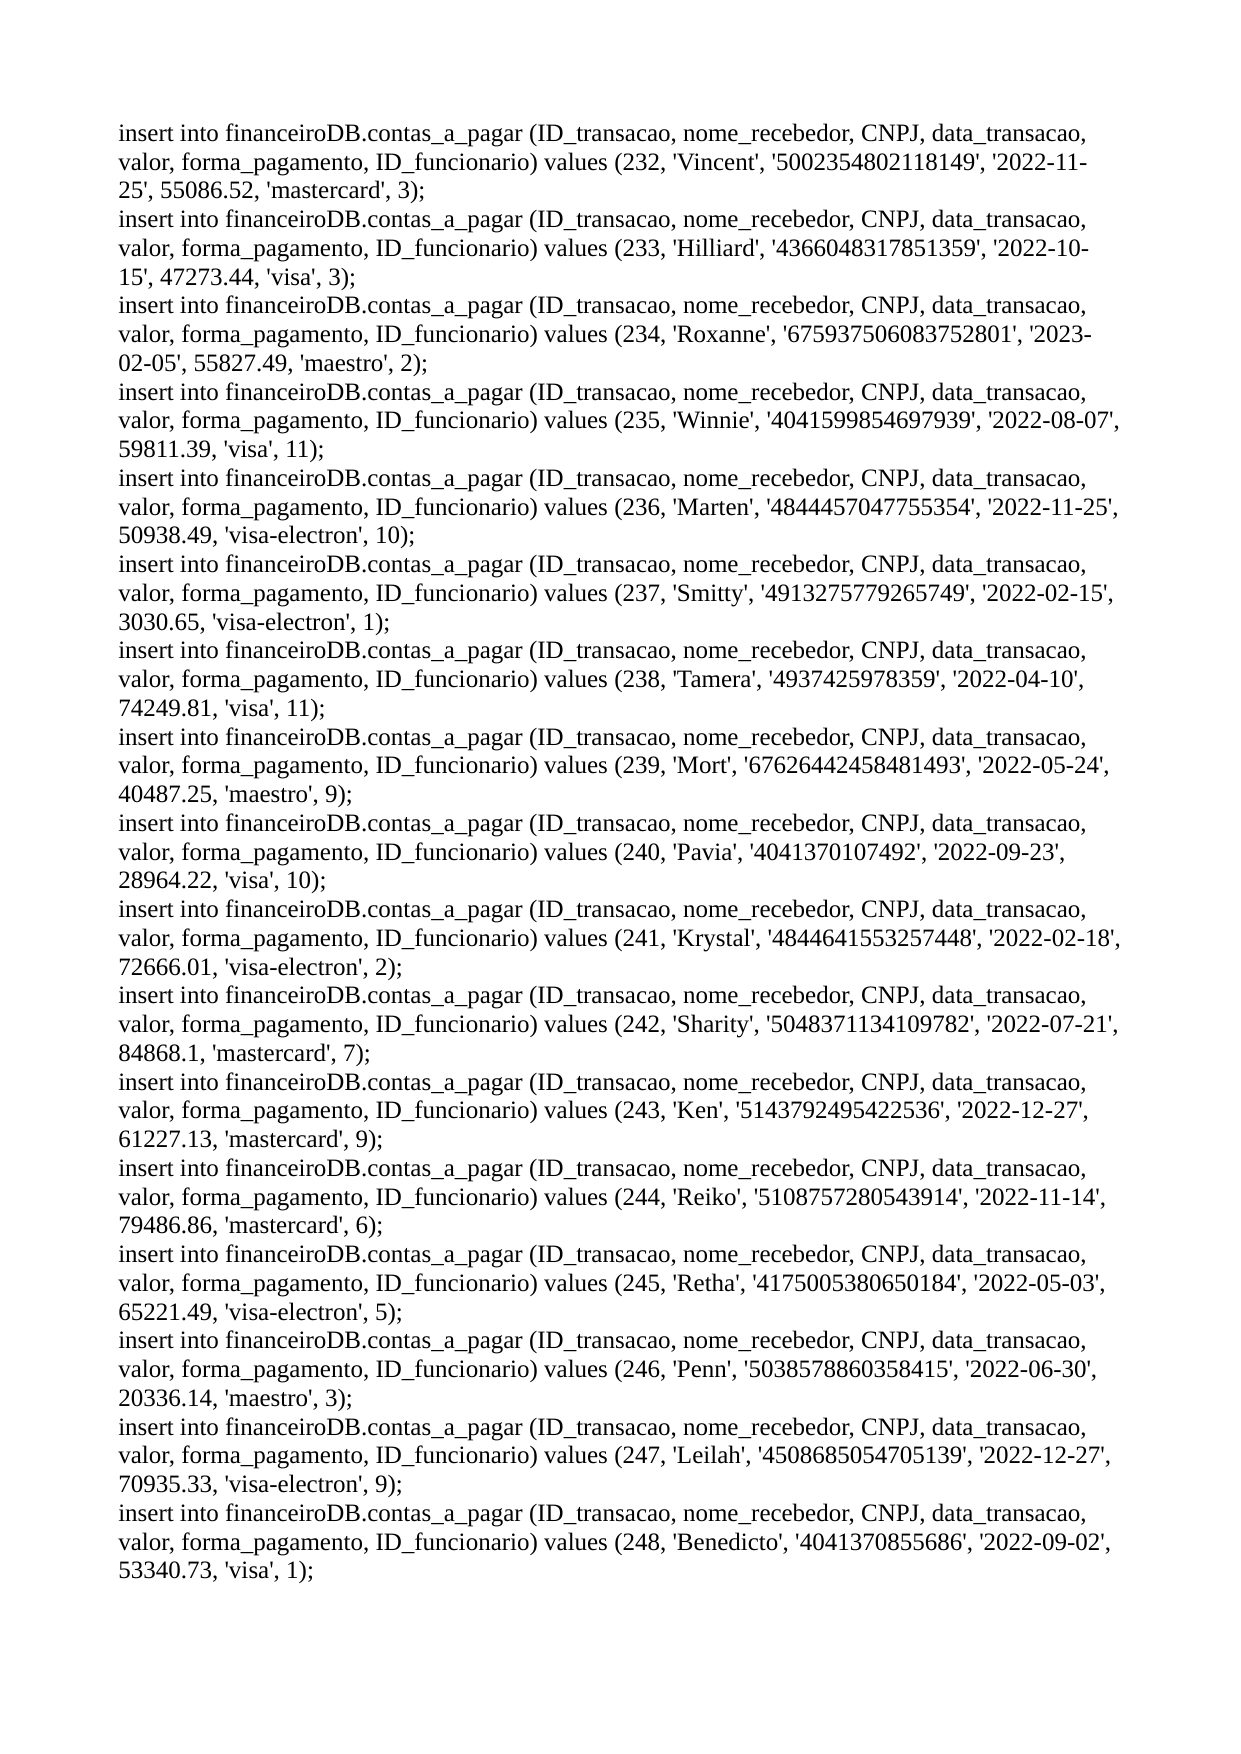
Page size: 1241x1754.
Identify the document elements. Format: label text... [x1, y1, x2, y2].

text insert into financeiroDB.contas_a_pagar (ID_transacao, nome_recebedor, CNPJ, data_transacao, valor, forma_pagamento, ID_funcionario) values (238, 'Tamera', '4937425978359', '2022-04-10', 74249.81, 'visa', 11); [118, 636, 1122, 722]
text insert into financeiroDB.contas_a_pagar (ID_transacao, nome_recebedor, CNPJ, data_transacao, valor, forma_pagamento, ID_funcionario) values (233, 'Hilliard', '4366048317851359', '2022-10-15', 47273.44, 'visa', 3); [118, 204, 1122, 291]
text insert into financeiroDB.contas_a_pagar (ID_transacao, nome_recebedor, CNPJ, data_transacao, valor, forma_pagamento, ID_funcionario) values (246, 'Penn', '5038578860358415', '2022-06-30', 20336.14, 'maestro', 3); [118, 1326, 1122, 1412]
text insert into financeiroDB.contas_a_pagar (ID_transacao, nome_recebedor, CNPJ, data_transacao, valor, forma_pagamento, ID_funcionario) values (243, 'Ken', '5143792495422536', '2022-12-27', 61227.13, 'mastercard', 9); [118, 1067, 1122, 1153]
text insert into financeiroDB.contas_a_pagar (ID_transacao, nome_recebedor, CNPJ, data_transacao, valor, forma_pagamento, ID_funcionario) values (248, 'Benedicto', '4041370855686', '2022-09-02', 53340.73, 'visa', 1); [118, 1498, 1122, 1584]
text insert into financeiroDB.contas_a_pagar (ID_transacao, nome_recebedor, CNPJ, data_transacao, valor, forma_pagamento, ID_funcionario) values (235, 'Winnie', '4041599854697939', '2022-08-07', 59811.39, 'visa', 11); [118, 377, 1122, 463]
text insert into financeiroDB.contas_a_pagar (ID_transacao, nome_recebedor, CNPJ, data_transacao, valor, forma_pagamento, ID_funcionario) values (237, 'Smitty', '4913275779265749', '2022-02-15', 3030.65, 'visa-electron', 1); [118, 549, 1122, 636]
text insert into financeiroDB.contas_a_pagar (ID_transacao, nome_recebedor, CNPJ, data_transacao, valor, forma_pagamento, ID_funcionario) values (247, 'Leilah', '4508685054705139', '2022-12-27', 70935.33, 'visa-electron', 9); [118, 1412, 1122, 1498]
text insert into financeiroDB.contas_a_pagar (ID_transacao, nome_recebedor, CNPJ, data_transacao, valor, forma_pagamento, ID_funcionario) values (245, 'Retha', '4175005380650184', '2022-05-03', 65221.49, 'visa-electron', 5); [118, 1239, 1122, 1326]
text insert into financeiroDB.contas_a_pagar (ID_transacao, nome_recebedor, CNPJ, data_transacao, valor, forma_pagamento, ID_funcionario) values (239, 'Mort', '67626442458481493', '2022-05-24', 40487.25, 'maestro', 9); [118, 722, 1122, 808]
text insert into financeiroDB.contas_a_pagar (ID_transacao, nome_recebedor, CNPJ, data_transacao, valor, forma_pagamento, ID_funcionario) values (232, 'Vincent', '5002354802118149', '2022-11-25', 55086.52, 'mastercard', 3); [118, 118, 1122, 204]
text insert into financeiroDB.contas_a_pagar (ID_transacao, nome_recebedor, CNPJ, data_transacao, valor, forma_pagamento, ID_funcionario) values (242, 'Sharity', '5048371134109782', '2022-07-21', 84868.1, 'mastercard', 7); [118, 981, 1122, 1067]
text insert into financeiroDB.contas_a_pagar (ID_transacao, nome_recebedor, CNPJ, data_transacao, valor, forma_pagamento, ID_funcionario) values (240, 'Pavia', '4041370107492', '2022-09-23', 28964.22, 'visa', 10); [118, 808, 1122, 894]
text insert into financeiroDB.contas_a_pagar (ID_transacao, nome_recebedor, CNPJ, data_transacao, valor, forma_pagamento, ID_funcionario) values (244, 'Reiko', '5108757280543914', '2022-11-14', 79486.86, 'mastercard', 6); [118, 1153, 1122, 1239]
text insert into financeiroDB.contas_a_pagar (ID_transacao, nome_recebedor, CNPJ, data_transacao, valor, forma_pagamento, ID_funcionario) values (236, 'Marten', '4844457047755354', '2022-11-25', 50938.49, 'visa-electron', 10); [118, 463, 1122, 549]
text insert into financeiroDB.contas_a_pagar (ID_transacao, nome_recebedor, CNPJ, data_transacao, valor, forma_pagamento, ID_funcionario) values (234, 'Roxanne', '675937506083752801', '2023-02-05', 55827.49, 'maestro', 2); [118, 291, 1122, 377]
text insert into financeiroDB.contas_a_pagar (ID_transacao, nome_recebedor, CNPJ, data_transacao, valor, forma_pagamento, ID_funcionario) values (241, 'Krystal', '4844641553257448', '2022-02-18', 72666.01, 'visa-electron', 2); [118, 894, 1122, 981]
